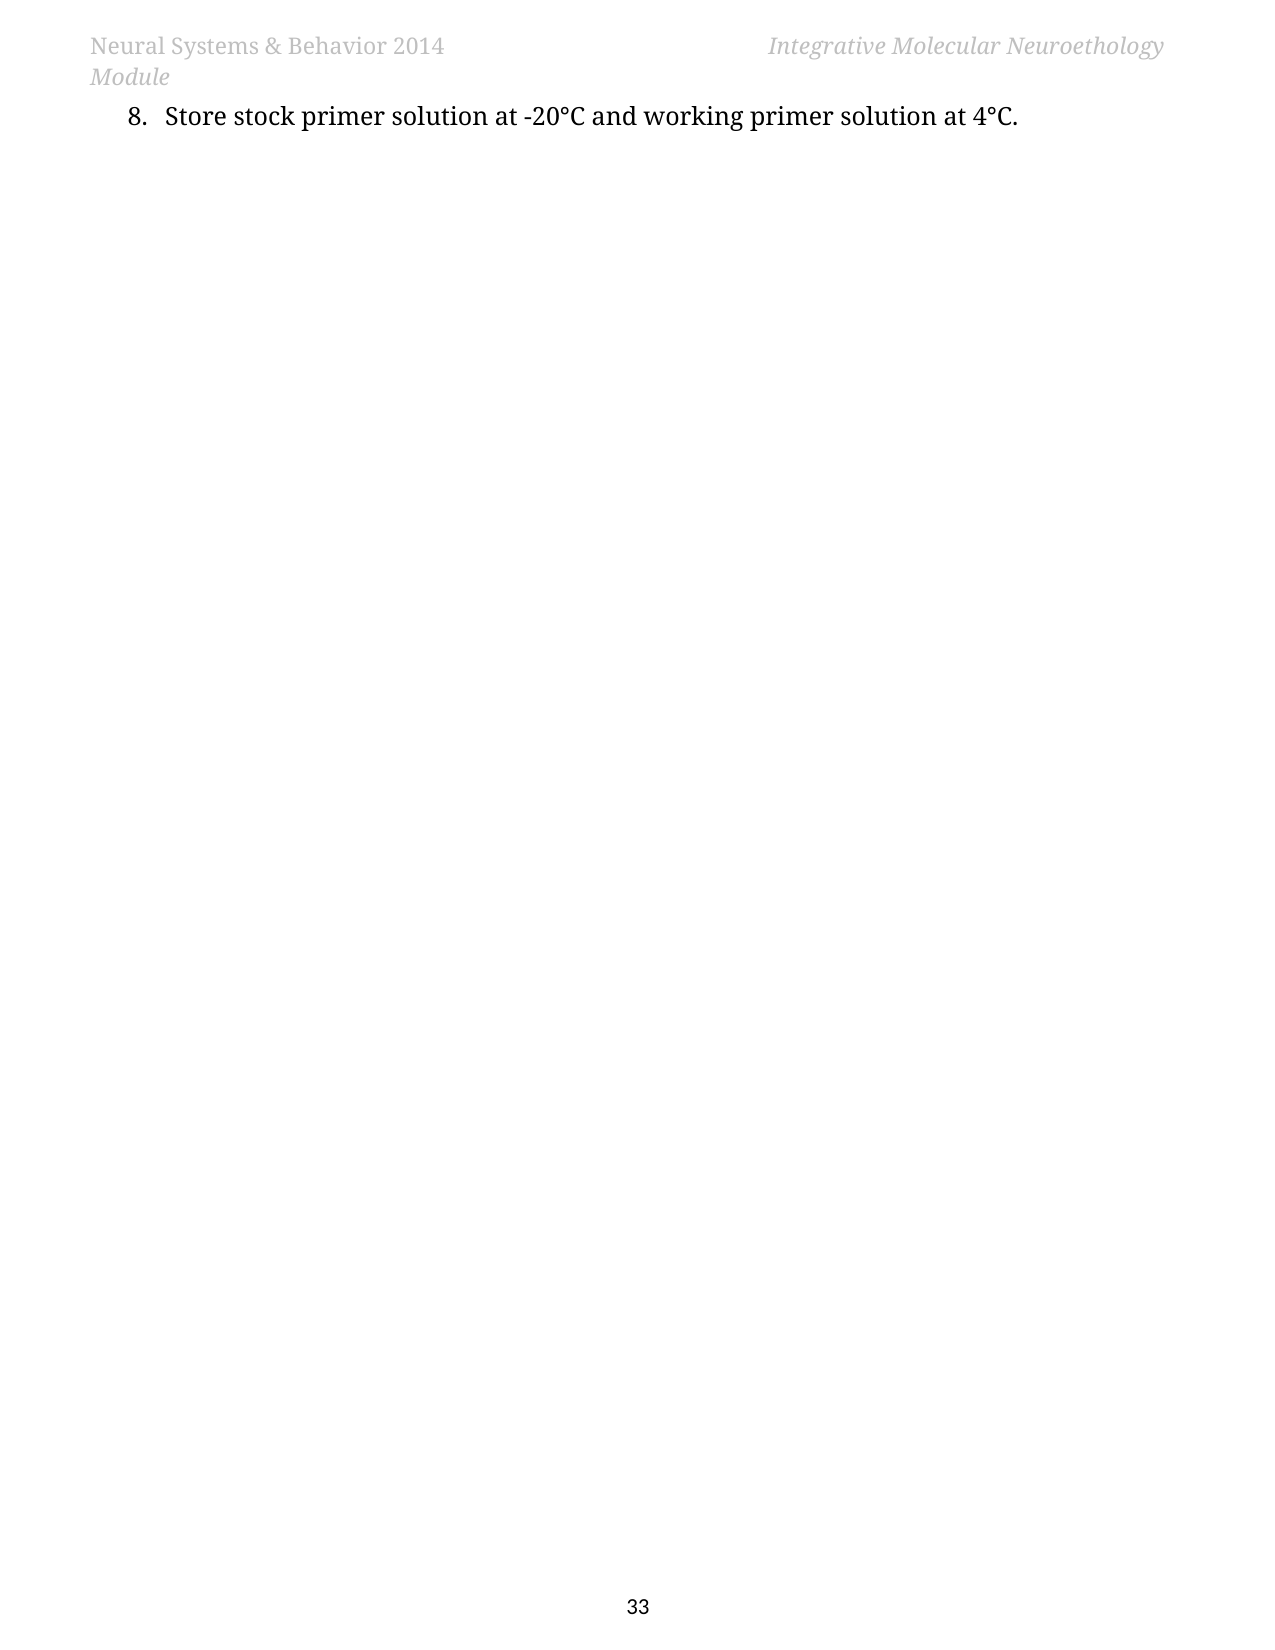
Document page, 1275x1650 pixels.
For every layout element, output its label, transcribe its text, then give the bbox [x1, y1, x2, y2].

list Store stock primer solution at -20°C and working primer solution at 4°C. [127, 99, 1185, 133]
